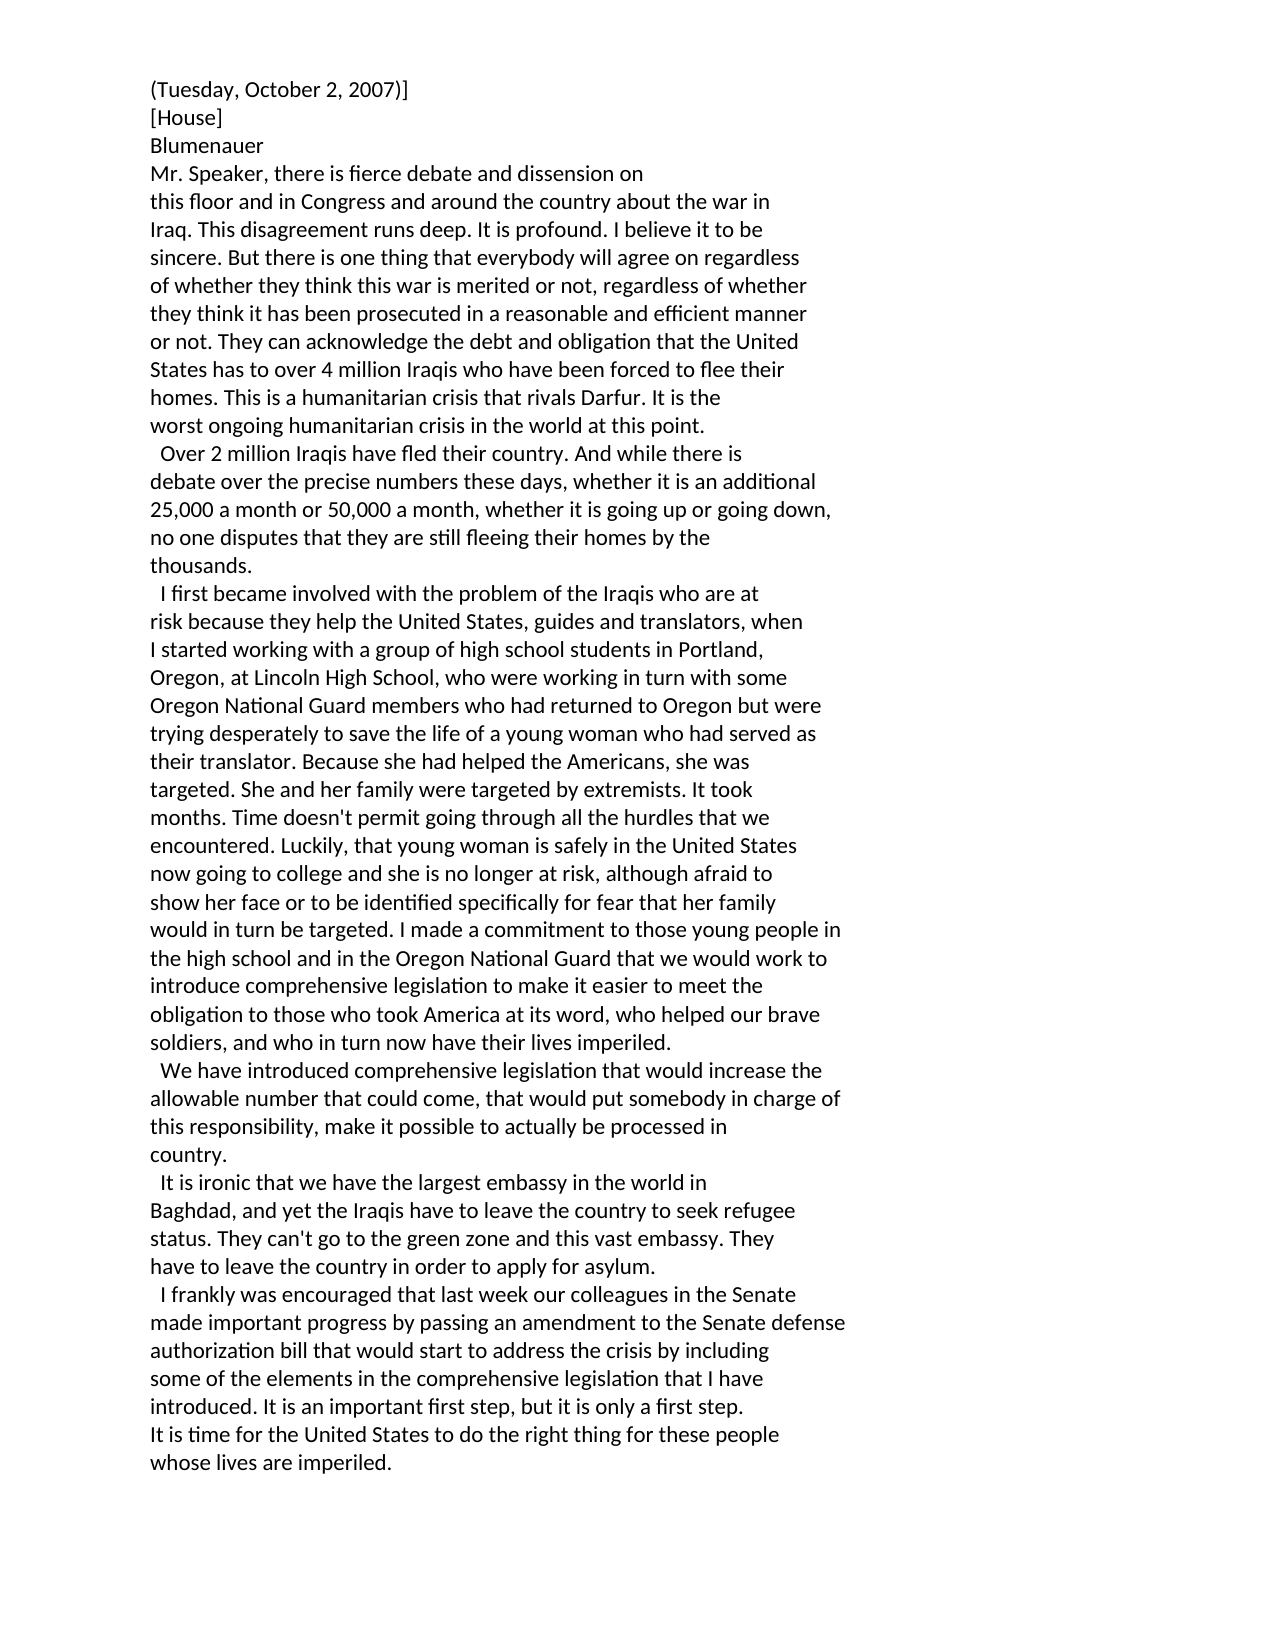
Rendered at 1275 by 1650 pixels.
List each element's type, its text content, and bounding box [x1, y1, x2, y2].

text States has to over 4 million Iraqis who have been forced to flee their [150, 355, 1125, 383]
text would in turn be targeted. I made a commitment to those young people in [150, 916, 1125, 944]
text authorization bill that would start to address the crisis by including [150, 1336, 1125, 1364]
text I started working with a group of high school students in Portland, [150, 635, 1125, 663]
text thousands. [150, 551, 1125, 579]
text 25,000 a month or 50,000 a month, whether it is going up or going down, [150, 495, 1125, 523]
text debate over the precise numbers these days, whether it is an additional [150, 467, 1125, 495]
text Iraq. This disagreement runs deep. It is profound. I believe it to be [150, 215, 1125, 243]
text Oregon National Guard members who had returned to Oregon but were [150, 691, 1125, 719]
text this responsibility, make it possible to actually be processed in [150, 1112, 1125, 1140]
text status. They can't go to the green zone and this vast embassy. They [150, 1224, 1125, 1252]
text have to leave the country in order to apply for asylum. [150, 1252, 1125, 1280]
text Over 2 million Iraqis have fled their country. And while there is [150, 439, 1125, 467]
text months. Time doesn't permit going through all the hurdles that we [150, 803, 1125, 832]
text I frankly was encouraged that last week our colleagues in the Senate [150, 1280, 1125, 1308]
text show her face or to be identified specifically for fear that her family [150, 888, 1125, 916]
text obligation to those who took America at its word, who helped our brave [150, 1000, 1125, 1028]
text they think it has been prosecuted in a reasonable and efficient manner [150, 299, 1125, 327]
text trying desperately to save the life of a young woman who had served as [150, 719, 1125, 747]
text We have introduced comprehensive legislation that would increase the [150, 1056, 1125, 1084]
text homes. This is a humanitarian crisis that rivals Darfur. It is the [150, 383, 1125, 411]
text introduced. It is an important first step, but it is only a first step. [150, 1392, 1125, 1420]
text soldiers, and who in turn now have their lives imperiled. [150, 1028, 1125, 1056]
text whose lives are imperiled. [150, 1448, 1125, 1476]
text country. [150, 1140, 1125, 1168]
text this floor and in Congress and around the country about the war in [150, 187, 1125, 215]
text sincere. But there is one thing that everybody will agree on regardless [150, 243, 1125, 271]
text or not. They can acknowledge the debt and obligation that the United [150, 327, 1125, 355]
text now going to college and she is no longer at risk, although afraid to [150, 859, 1125, 888]
text I first became involved with the problem of the Iraqis who are at [150, 579, 1125, 607]
text some of the elements in the comprehensive legislation that I have [150, 1364, 1125, 1392]
text risk because they help the United States, guides and translators, when [150, 607, 1125, 635]
text It is ironic that we have the largest embassy in the world in [150, 1168, 1125, 1196]
text of whether they think this war is merited or not, regardless of whether [150, 271, 1125, 299]
text It is time for the United States to do the right thing for these people [150, 1420, 1125, 1448]
text the high school and in the Oregon National Guard that we would work to [150, 944, 1125, 972]
text no one disputes that they are still fleeing their homes by the [150, 523, 1125, 551]
text made important progress by passing an amendment to the Senate defense [150, 1308, 1125, 1336]
text Oregon, at Lincoln High School, who were working in turn with some [150, 663, 1125, 691]
text encountered. Luckily, that young woman is safely in the United States [150, 832, 1125, 859]
text Mr. Speaker, there is fierce debate and dissension on [150, 159, 1125, 187]
text targeted. She and her family were targeted by extremists. It took [150, 776, 1125, 803]
text allowable number that could come, that would put somebody in charge of [150, 1084, 1125, 1112]
text introduce comprehensive legislation to make it easier to meet the [150, 972, 1125, 1000]
text Baghdad, and yet the Iraqis have to leave the country to seek refugee [150, 1196, 1125, 1224]
text worst ongoing humanitarian crisis in the world at this point. [150, 411, 1125, 439]
text their translator. Because she had helped the Americans, she was [150, 747, 1125, 776]
